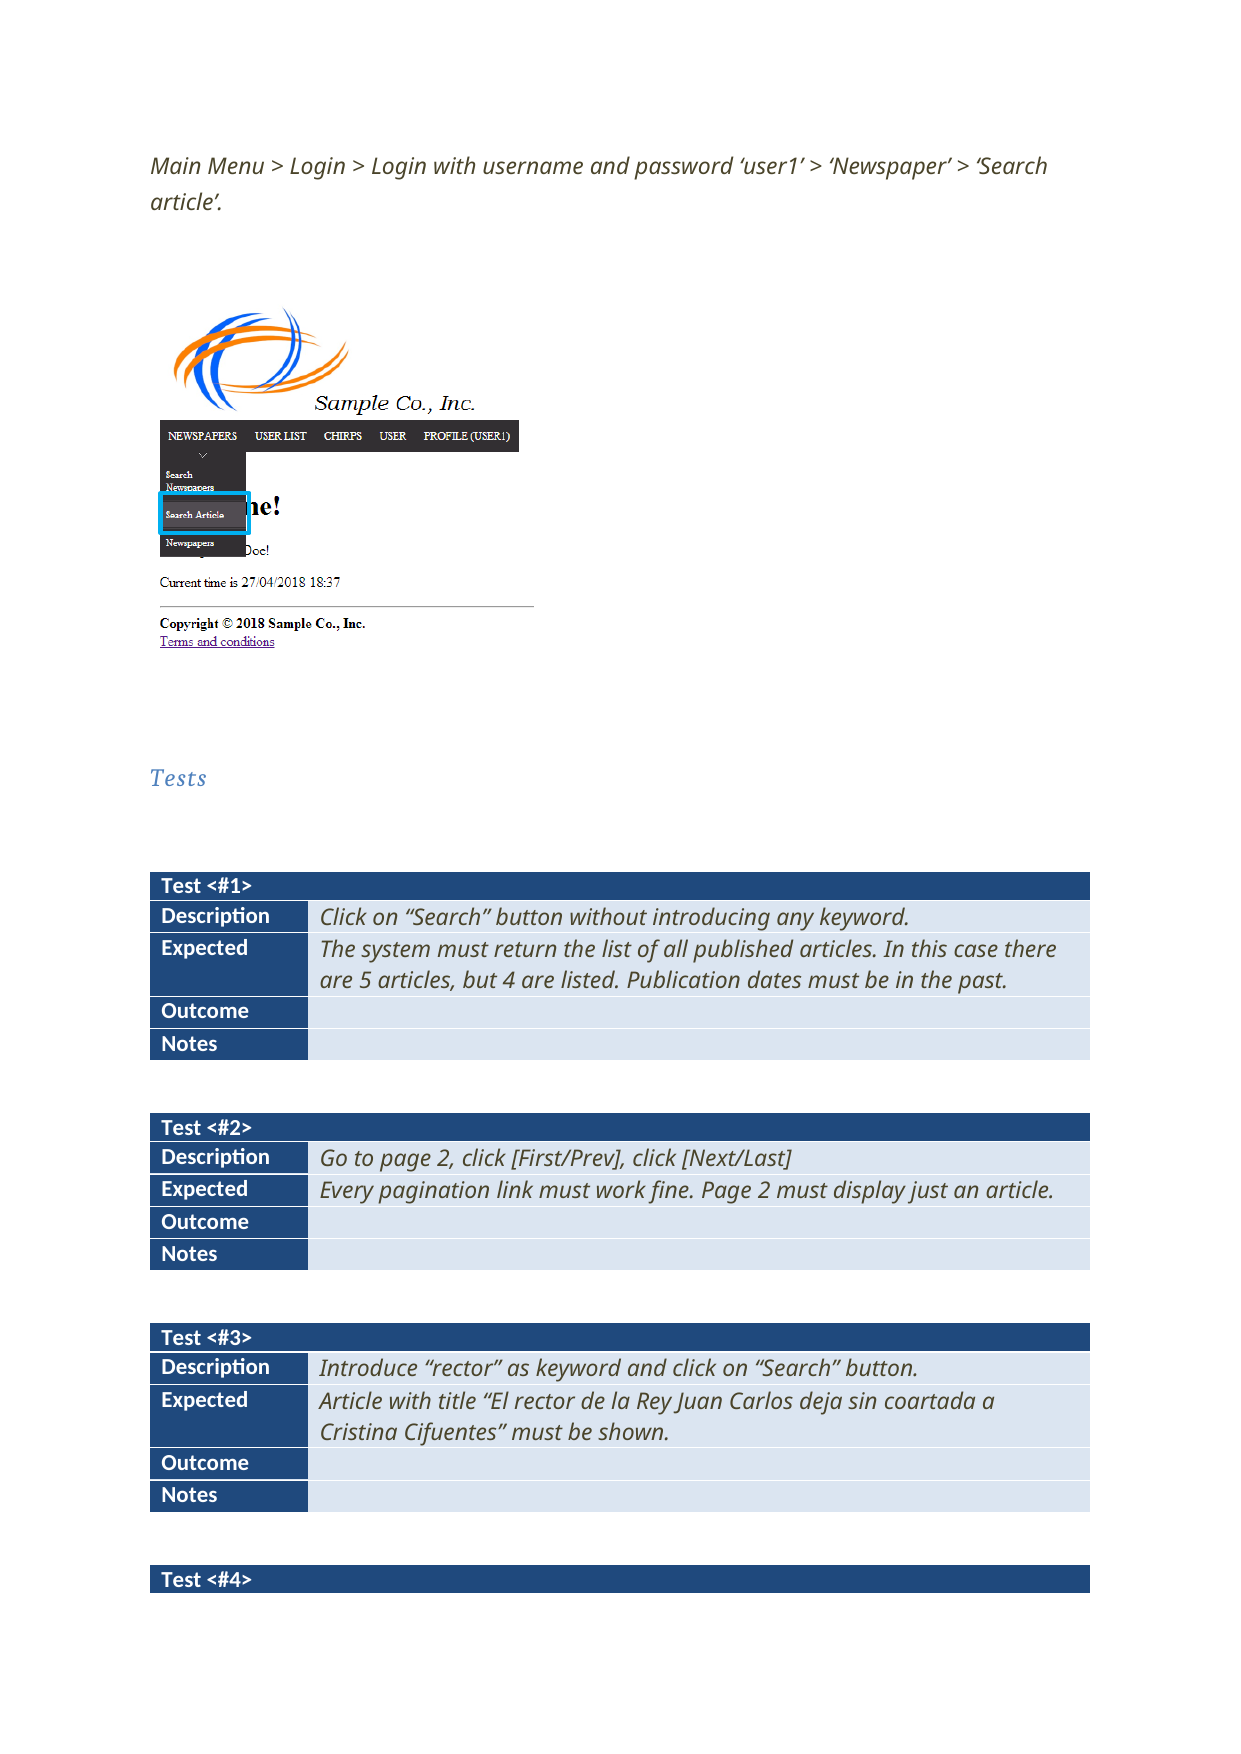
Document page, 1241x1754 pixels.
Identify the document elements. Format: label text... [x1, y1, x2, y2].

table_cell Description [150, 901, 308, 932]
table_cell Notes [150, 1239, 308, 1270]
table_cell Introduce “rector” as keyword and click on “Search” button. [308, 1353, 1090, 1384]
table_cell [308, 1448, 1090, 1479]
subtitle Tests [150, 764, 1090, 793]
table_cell Expected [150, 933, 308, 996]
table_cell Description [150, 1353, 308, 1384]
table_cell [308, 1481, 1090, 1512]
table_header Test <#1> [150, 872, 1090, 900]
table_cell The system must return the list of all published articles. In this case there are 5 articles, but 4 are listed. Publication dates must be in the past. [308, 933, 1090, 996]
table_cell [308, 997, 1090, 1028]
table_cell Outcome [150, 1448, 308, 1479]
table_cell Every pagination link must work fine. Page 2 must display just an article. [308, 1175, 1090, 1206]
table_cell Go to page 2, click [First/Prev], click [Next/Last] [308, 1142, 1090, 1173]
table_header Test <#2> [150, 1113, 1090, 1141]
table_cell Notes [150, 1481, 308, 1512]
text Main Menu > Login > Login with username and password ‘user1’ > ‘Newspaper’ > ‘Search article’. [150, 150, 1090, 217]
table_header Test <#3> [150, 1323, 1090, 1351]
table_cell Notes [150, 1029, 308, 1060]
table_cell [308, 1239, 1090, 1270]
table_cell [308, 1029, 1090, 1060]
table_cell Click on “Search” button without introducing any keyword. [308, 901, 1090, 932]
table_cell Outcome [150, 997, 308, 1028]
table_cell Expected [150, 1385, 308, 1447]
table_cell Description [150, 1142, 308, 1173]
table_cell [308, 1207, 1090, 1238]
table_cell Outcome [150, 1207, 308, 1238]
table_header Test <#4> [150, 1565, 1090, 1593]
picture [152, 299, 534, 686]
table_cell Article with title “El rector de la Rey Juan Carlos deja sin coartada a Cristina Cifuentes” must be shown. [308, 1385, 1090, 1447]
table_cell Expected [150, 1175, 308, 1206]
